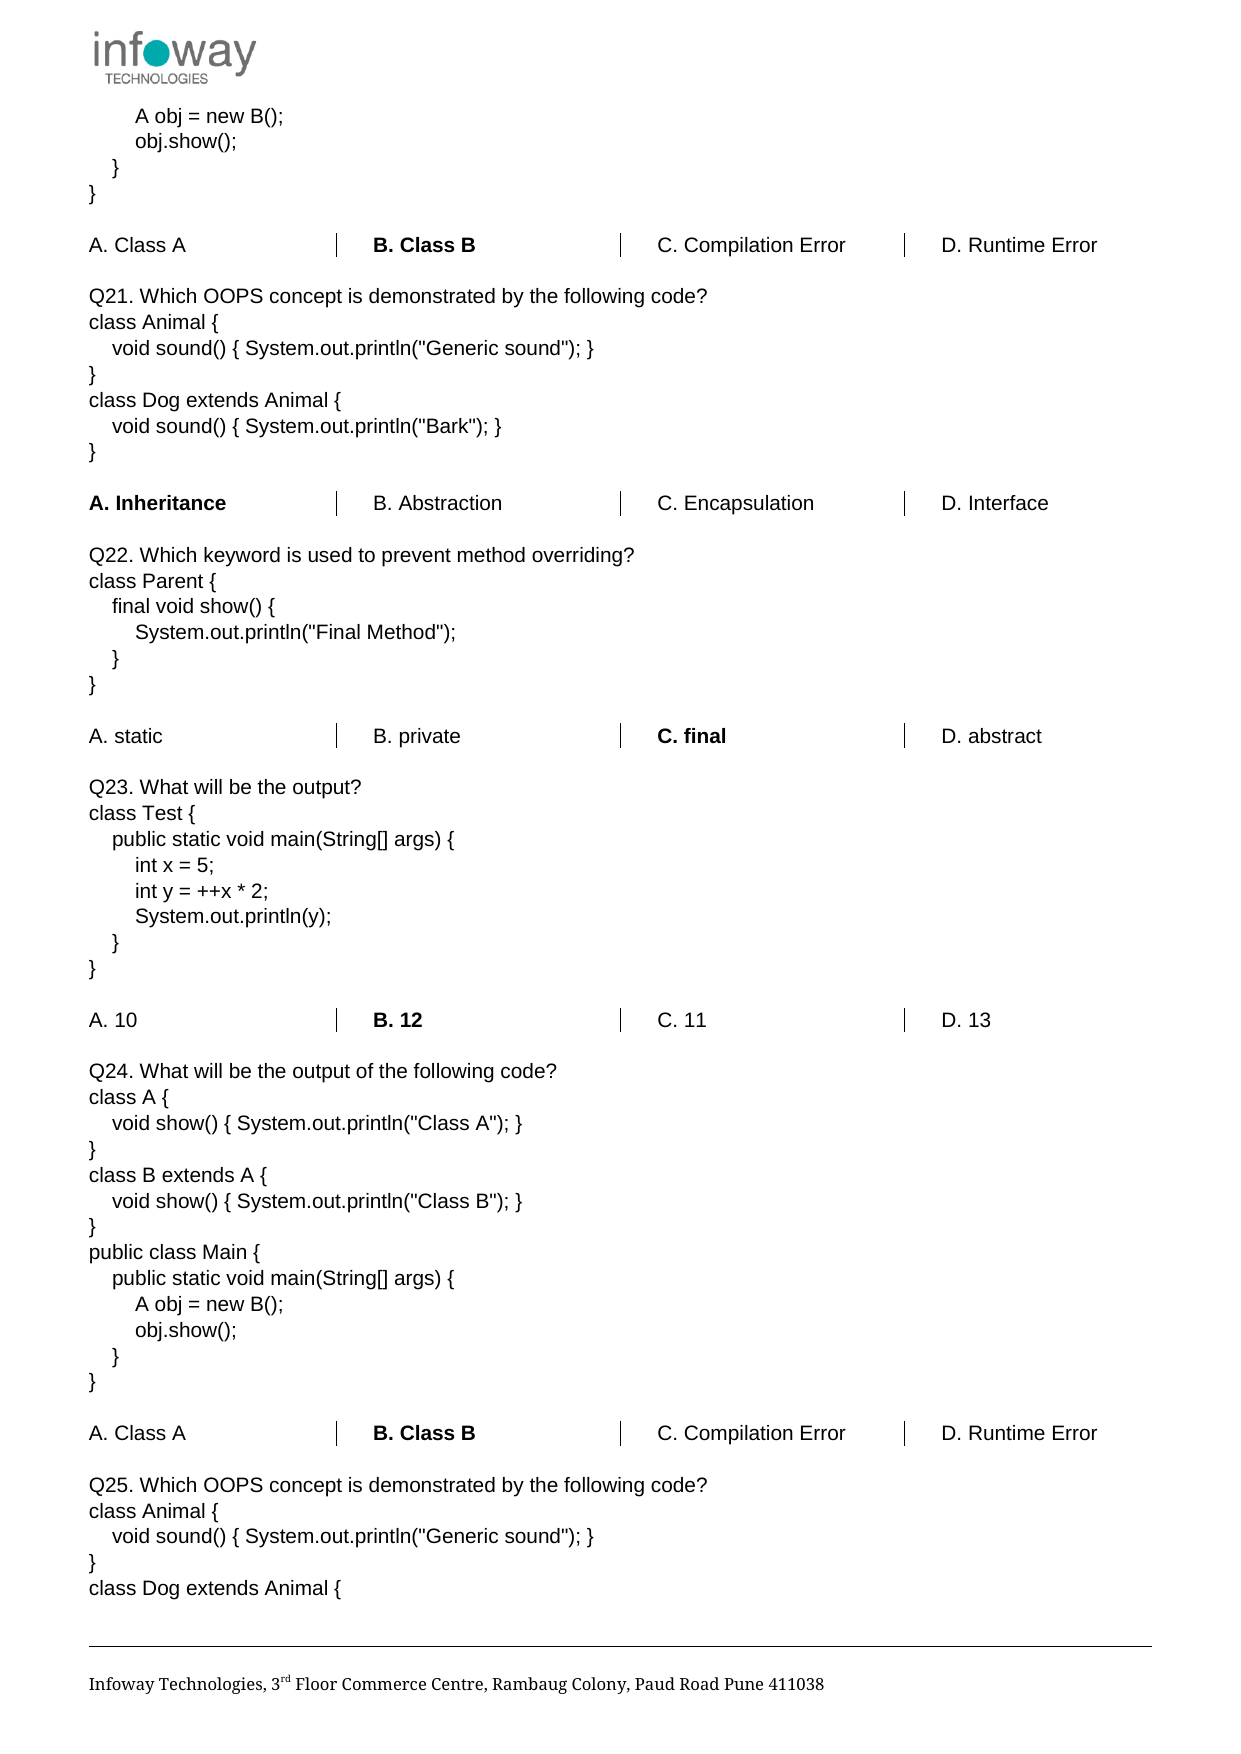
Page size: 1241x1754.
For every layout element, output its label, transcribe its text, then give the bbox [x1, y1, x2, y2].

text D. abstract [941, 723, 1152, 747]
text B. Class B [373, 233, 583, 257]
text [89, 103, 1152, 205]
text A. 10 [89, 1008, 299, 1032]
picture [88, 29, 259, 87]
text A. static [89, 723, 299, 747]
text Q25. Which OOPS concept is demonstrated by the following code? [89, 1473, 1152, 1497]
text A. Class A [89, 1421, 299, 1445]
text class Parent { final void show() { System.out.println("Final Method"); } } [89, 568, 1152, 696]
text D. Runtime Error [941, 1421, 1152, 1445]
text B. Class B [373, 1421, 583, 1445]
text C. Encapsulation [657, 491, 867, 515]
text class Test { public static void main(String[] args) { int x = 5; int y = ++x * 2; System.out.println(y); } } [89, 801, 1152, 980]
text C. Compilation Error [657, 233, 867, 257]
text B. 12 [373, 1008, 583, 1032]
text D. Interface [941, 491, 1152, 515]
text D. 13 [941, 1008, 1152, 1032]
text A. Inheritance [89, 491, 299, 515]
text D. Runtime Error [941, 233, 1152, 257]
text Q21. Which OOPS concept is demonstrated by the following code? [89, 258, 1152, 308]
text Q24. What will be the output of the following code? [89, 1059, 1152, 1083]
text A. Class A [89, 233, 299, 257]
text B. private [373, 723, 583, 747]
text C. Compilation Error [657, 1421, 867, 1445]
text C. final [657, 723, 867, 747]
text B. Abstraction [373, 491, 583, 515]
text Q22. Which keyword is used to prevent method overriding? [89, 543, 1152, 567]
text Q23. What will be the output? [89, 775, 1152, 799]
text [89, 1498, 1152, 1600]
text C. 11 [657, 1008, 867, 1032]
text class Animal { void sound() { System.out.println("Generic sound"); } } class Dog extends Animal { void sound() { System.out.println("Bark"); } } [89, 310, 1152, 463]
